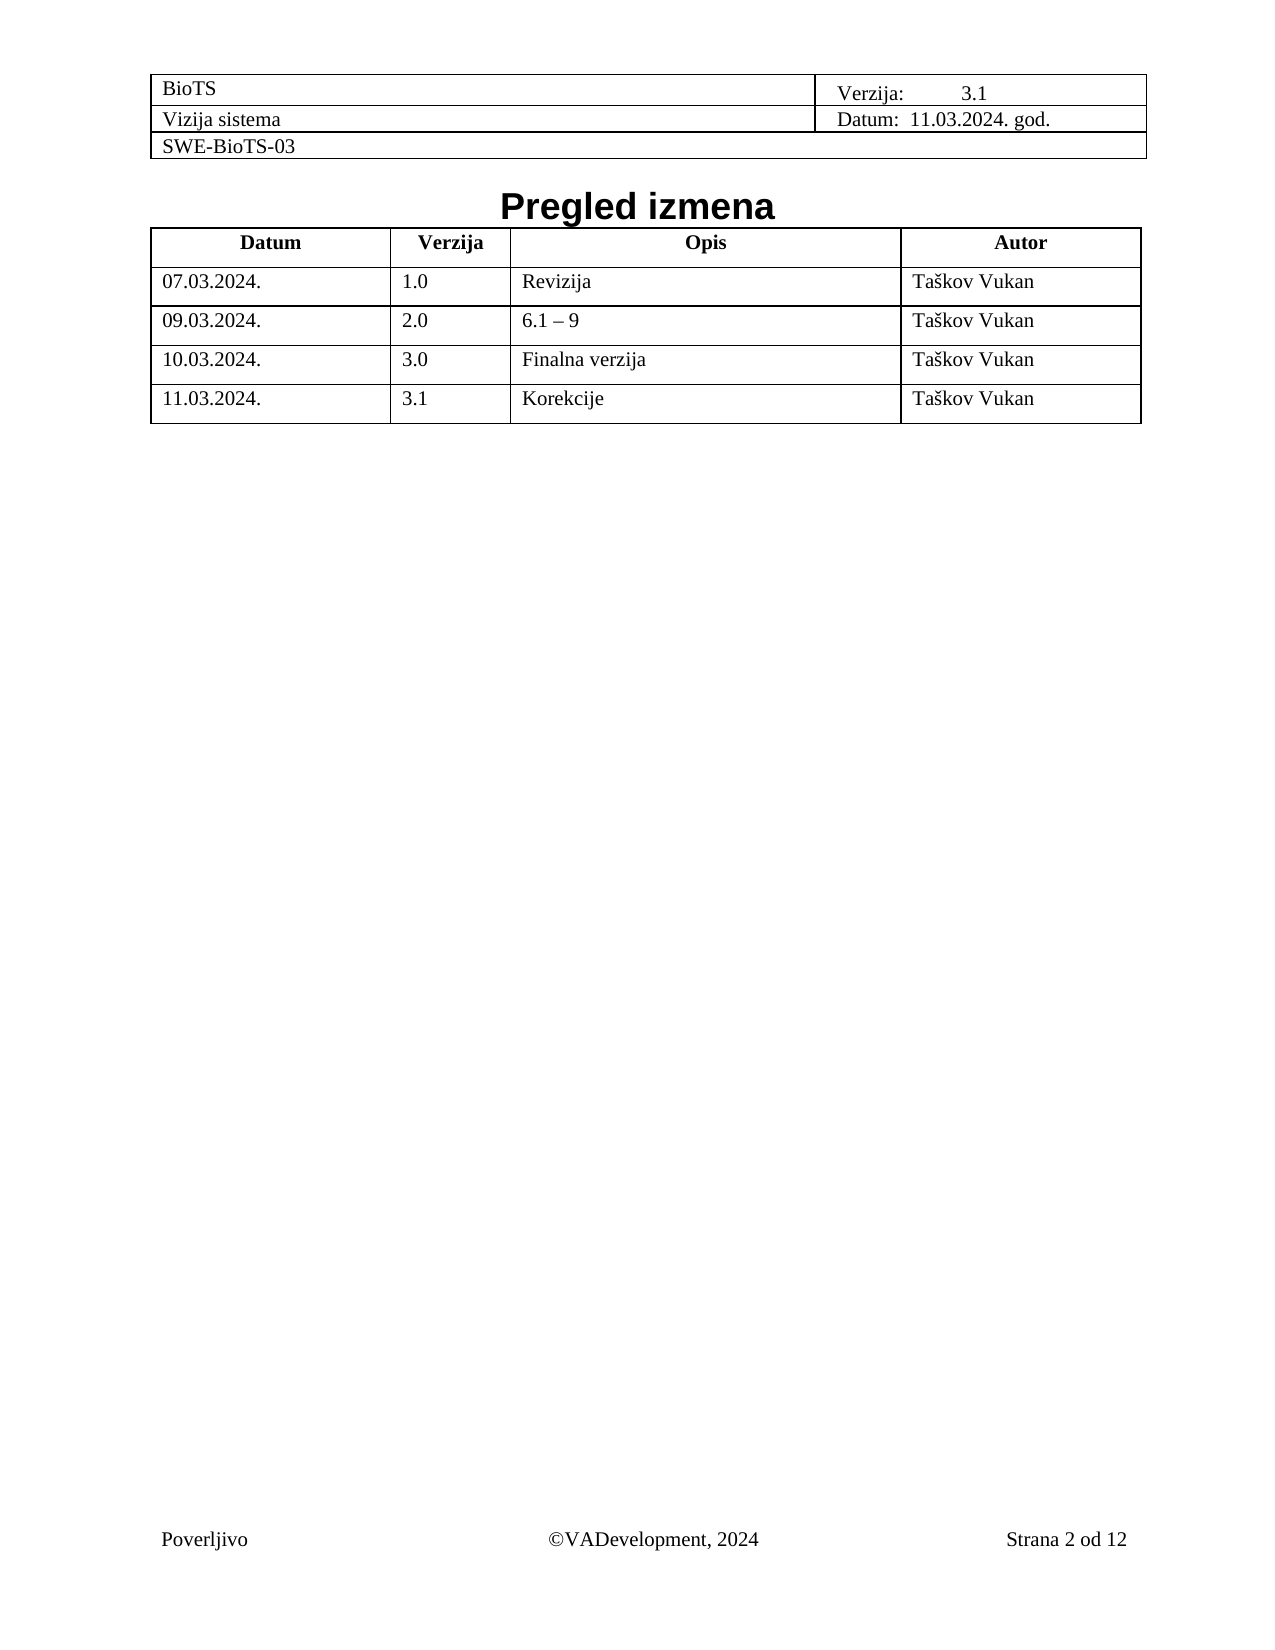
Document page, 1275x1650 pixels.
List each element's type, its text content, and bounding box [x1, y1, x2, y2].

table_cell 6.1 – 9 [511, 307, 900, 344]
table_cell Taškov Vukan [902, 346, 1140, 383]
table_header Verzija [391, 229, 510, 266]
table_cell Korekcije [511, 385, 900, 423]
table_cell 11.03.2024. [152, 385, 390, 423]
table_cell Taškov Vukan [902, 307, 1140, 344]
table_cell 09.03.2024. [152, 307, 390, 344]
table_cell 1.0 [391, 268, 510, 305]
table_header Opis [511, 229, 900, 266]
table_cell 2.0 [391, 307, 510, 344]
table_header Autor [902, 229, 1140, 266]
table_cell Revizija [511, 268, 900, 305]
table_cell Finalna verzija [511, 346, 900, 383]
title Pregled izmena [150, 184, 1125, 227]
table_cell Taškov Vukan [902, 268, 1140, 305]
table_cell 3.0 [391, 346, 510, 383]
table_cell Taškov Vukan [902, 385, 1140, 423]
table_cell 07.03.2024. [152, 268, 390, 305]
table_cell 3.1 [391, 385, 510, 423]
table_header Datum [152, 229, 390, 266]
table_cell 10.03.2024. [152, 346, 390, 383]
